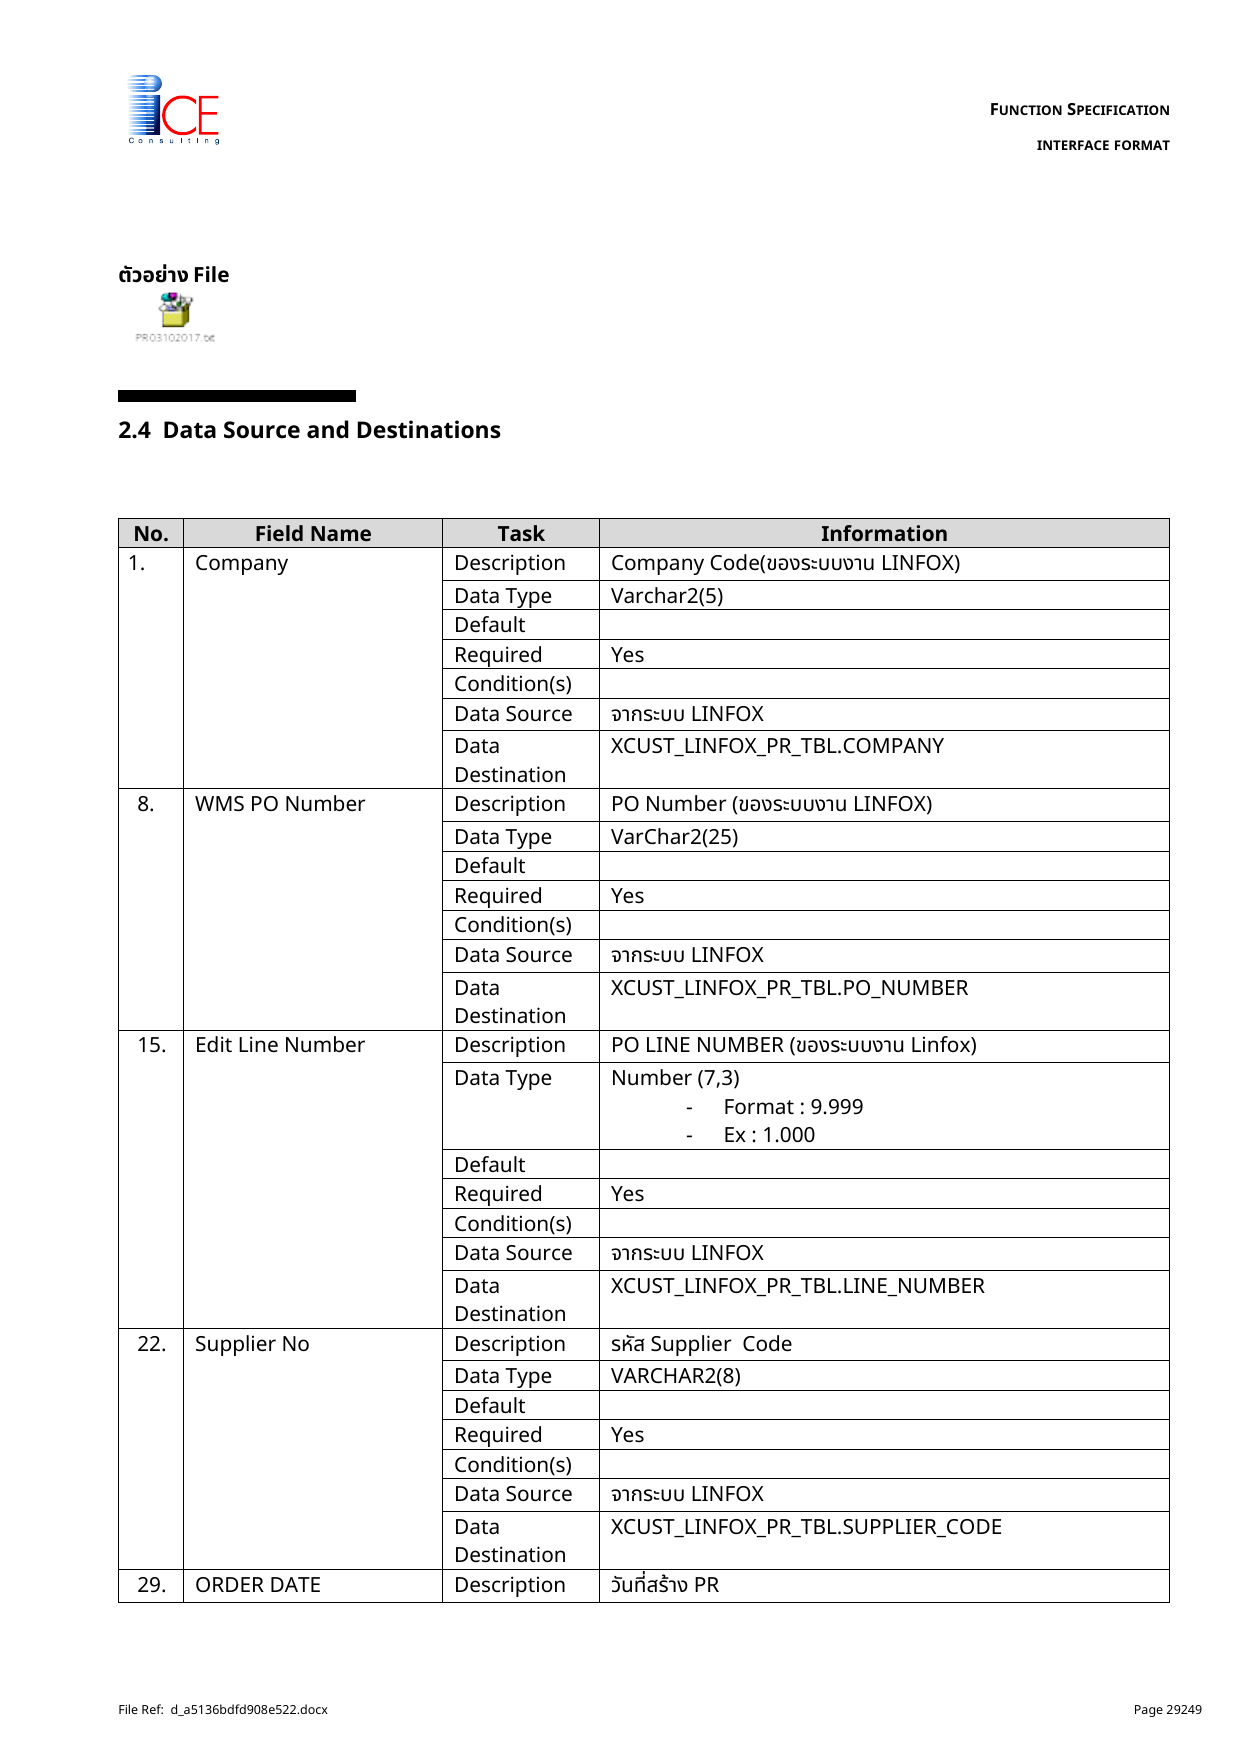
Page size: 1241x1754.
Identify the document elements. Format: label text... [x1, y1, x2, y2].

table_cell VarChar2(25) [600, 822, 1169, 851]
table_cell Default [443, 1150, 599, 1178]
table_cell จากระบบ LINFOX [600, 1479, 1169, 1511]
table_cell Data Source [443, 699, 599, 730]
table_cell Data Destination [443, 1271, 599, 1328]
table_cell [119, 1329, 183, 1569]
table_cell รหัส Supplier Code [600, 1329, 1169, 1360]
table_cell Condition(s) [443, 911, 599, 939]
table_cell Data Type [443, 581, 599, 609]
table_cell Data Source [443, 1238, 599, 1270]
table_header Task [443, 519, 599, 547]
table_cell [119, 548, 183, 788]
table_cell Condition(s) [443, 1209, 599, 1237]
table_cell Data Type [443, 1361, 599, 1390]
table_cell PO LINE NUMBER (ของระบบงาน Linfox) [600, 1031, 1169, 1062]
table_cell VARCHAR2(8) [600, 1361, 1169, 1390]
table_cell Description [443, 1570, 599, 1602]
table_cell Varchar2(5) [600, 581, 1169, 609]
table_cell Yes [600, 1420, 1169, 1449]
table_cell Data Type [443, 822, 599, 851]
table_cell Yes [600, 881, 1169, 909]
table_cell PO Number (ของระบบงาน LINFOX) [600, 789, 1169, 821]
table_cell XCUST_LINFOX_PR_TBL.LINE_NUMBER [600, 1271, 1169, 1328]
table_cell [600, 852, 1169, 880]
table_cell [119, 1570, 183, 1602]
table_cell Company [184, 548, 442, 788]
table_cell วันที่สร้าง PR [600, 1570, 1169, 1602]
table_cell Company Code(ของระบบงาน LINFOX) [600, 548, 1169, 580]
table_cell Data Destination [443, 1512, 599, 1569]
table_cell [600, 1450, 1169, 1478]
table_cell Supplier No [184, 1329, 442, 1569]
table_cell Description [443, 789, 599, 821]
table_cell Edit Line Number [184, 1031, 442, 1328]
table_cell Data Source [443, 1479, 599, 1511]
table_cell [600, 911, 1169, 939]
table_cell Required [443, 640, 599, 668]
table_header No. [119, 519, 183, 547]
table_cell [600, 1391, 1169, 1419]
table_cell Data Type [443, 1063, 599, 1149]
table_cell Description [443, 1031, 599, 1062]
table_cell Required [443, 1420, 599, 1449]
table_cell [600, 1209, 1169, 1237]
table_cell XCUST_LINFOX_PR_TBL.PO_NUMBER [600, 973, 1169, 1029]
table_cell Yes [600, 1179, 1169, 1208]
table_cell XCUST_LINFOX_PR_TBL.SUPPLIER_CODE [600, 1512, 1169, 1569]
table_cell Description [443, 1329, 599, 1360]
table_cell Yes [600, 640, 1169, 668]
table_cell Number (7,3) Format : 9.999 Ex : 1.000 [600, 1063, 1169, 1149]
table_header Field Name [184, 519, 442, 547]
table_cell จากระบบ LINFOX [600, 1238, 1169, 1270]
text ตัวอย่างFile [118, 260, 1181, 292]
subtitle Data Source and Destinations [118, 414, 1181, 445]
table_cell Data Source [443, 940, 599, 972]
table_cell Default [443, 852, 599, 880]
table_cell XCUST_LINFOX_PR_TBL.COMPANY [600, 731, 1169, 788]
table_cell Required [443, 881, 599, 909]
table_cell Description [443, 548, 599, 580]
table_cell Required [443, 1179, 599, 1208]
table_cell Default [443, 610, 599, 639]
table_cell จากระบบ LINFOX [600, 940, 1169, 972]
table_cell Data Destination [443, 731, 599, 788]
table_header Information [600, 519, 1169, 547]
table_cell จากระบบ LINFOX [600, 699, 1169, 730]
table_cell Condition(s) [443, 669, 599, 698]
table_cell [600, 669, 1169, 698]
table_cell Data Destination [443, 973, 599, 1029]
table_cell [600, 1150, 1169, 1178]
table_cell WMS PO Number [184, 789, 442, 1029]
table_cell ORDER DATE [184, 1570, 442, 1602]
table_cell [119, 1031, 183, 1328]
table_cell [600, 610, 1169, 639]
table_cell Default [443, 1391, 599, 1419]
table_cell Condition(s) [443, 1450, 599, 1478]
table_cell [119, 789, 183, 1029]
